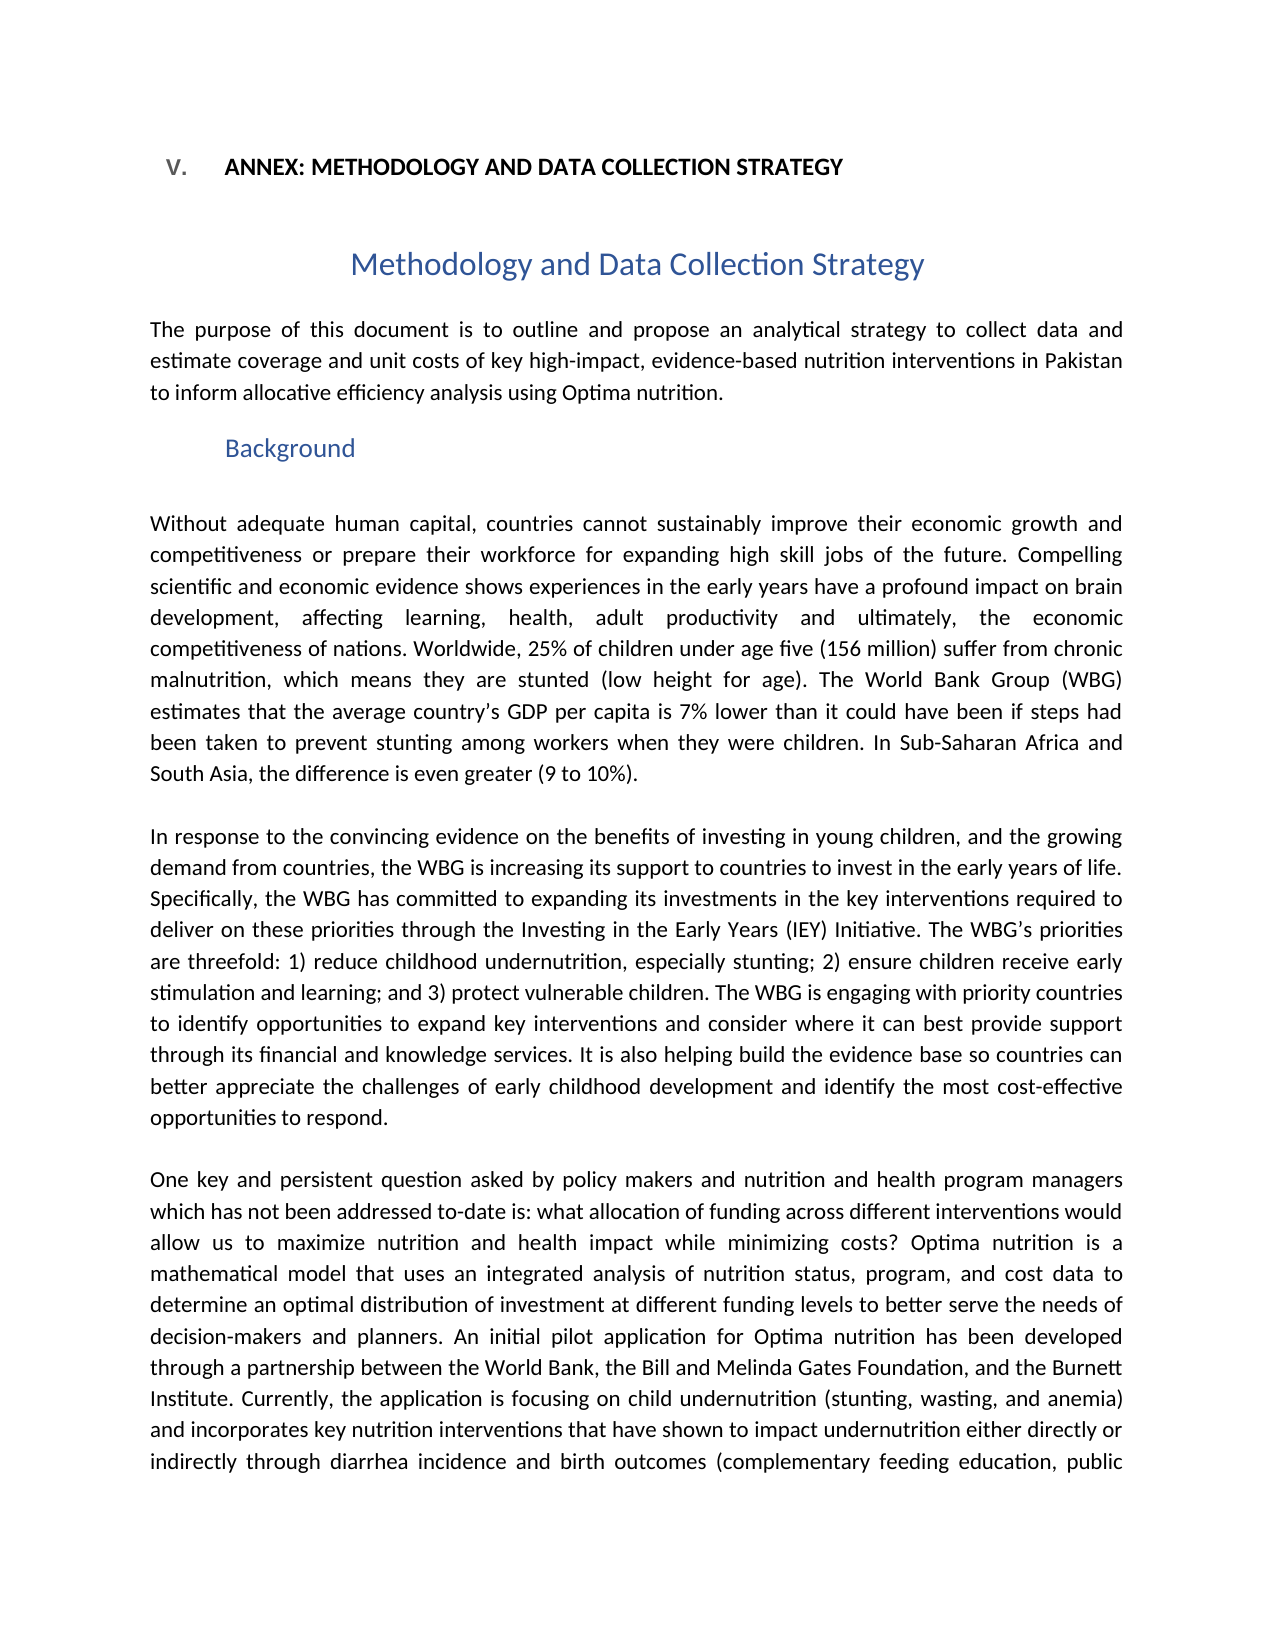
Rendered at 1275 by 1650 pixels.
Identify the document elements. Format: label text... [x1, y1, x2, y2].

text In response to the convincing evidence on the benefits of investing in young children, and the growing demand from countries, the WBG is increasing its support to countries to invest in the early years of life. Specifically, the WBG has committed to expanding its investments in the key interventions required to deliver on these priorities through the Investing in the Early Years (IEY) Initiative. The WBG’s priorities are threefold: 1) reduce childhood undernutrition, especially stunting; 2) ensure children receive early stimulation and learning; and 3) protect vulnerable children. The WBG is engaging with priority countries to identify opportunities to expand key interventions and consider where it can best provide support through its financial and knowledge services. It is also helping build the evidence base so countries can better appreciate the challenges of early childhood development and identify the most cost-effective opportunities to respond. [150, 819, 1125, 1132]
text The purpose of this document is to outline and propose an analytical strategy to collect data and estimate coverage and unit costs of key high-impact, evidence-based nutrition interventions in Pakistan to inform allocative efficiency analysis using Optima nutrition. [150, 312, 1125, 406]
subtitle Background [225, 431, 1125, 464]
text Without adequate human capital, countries cannot sustainably improve their economic growth and competitiveness or prepare their workforce for expanding high skill jobs of the future. Compelling scientific and economic evidence shows experiences in the early years have a profound impact on brain development, affecting learning, health, adult productivity and ultimately, the economic competitiveness of nations. Worldwide, 25% of children under age five (156 million) suffer from chronic malnutrition, which means they are stunted (low height for age). The World Bank Group (WBG) estimates that the average country’s GDP per capita is 7% lower than it could have been if steps had been taken to prevent stunting among workers when they were children. In Sub-Saharan Africa and South Asia, the difference is even greater (9 to 10%). [150, 507, 1125, 788]
subtitle Methodology and Data Collection Strategy [150, 250, 1125, 281]
subtitle Annex: Methodology and Data Collection Strategy [187, 150, 1125, 181]
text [150, 1163, 1125, 1475]
